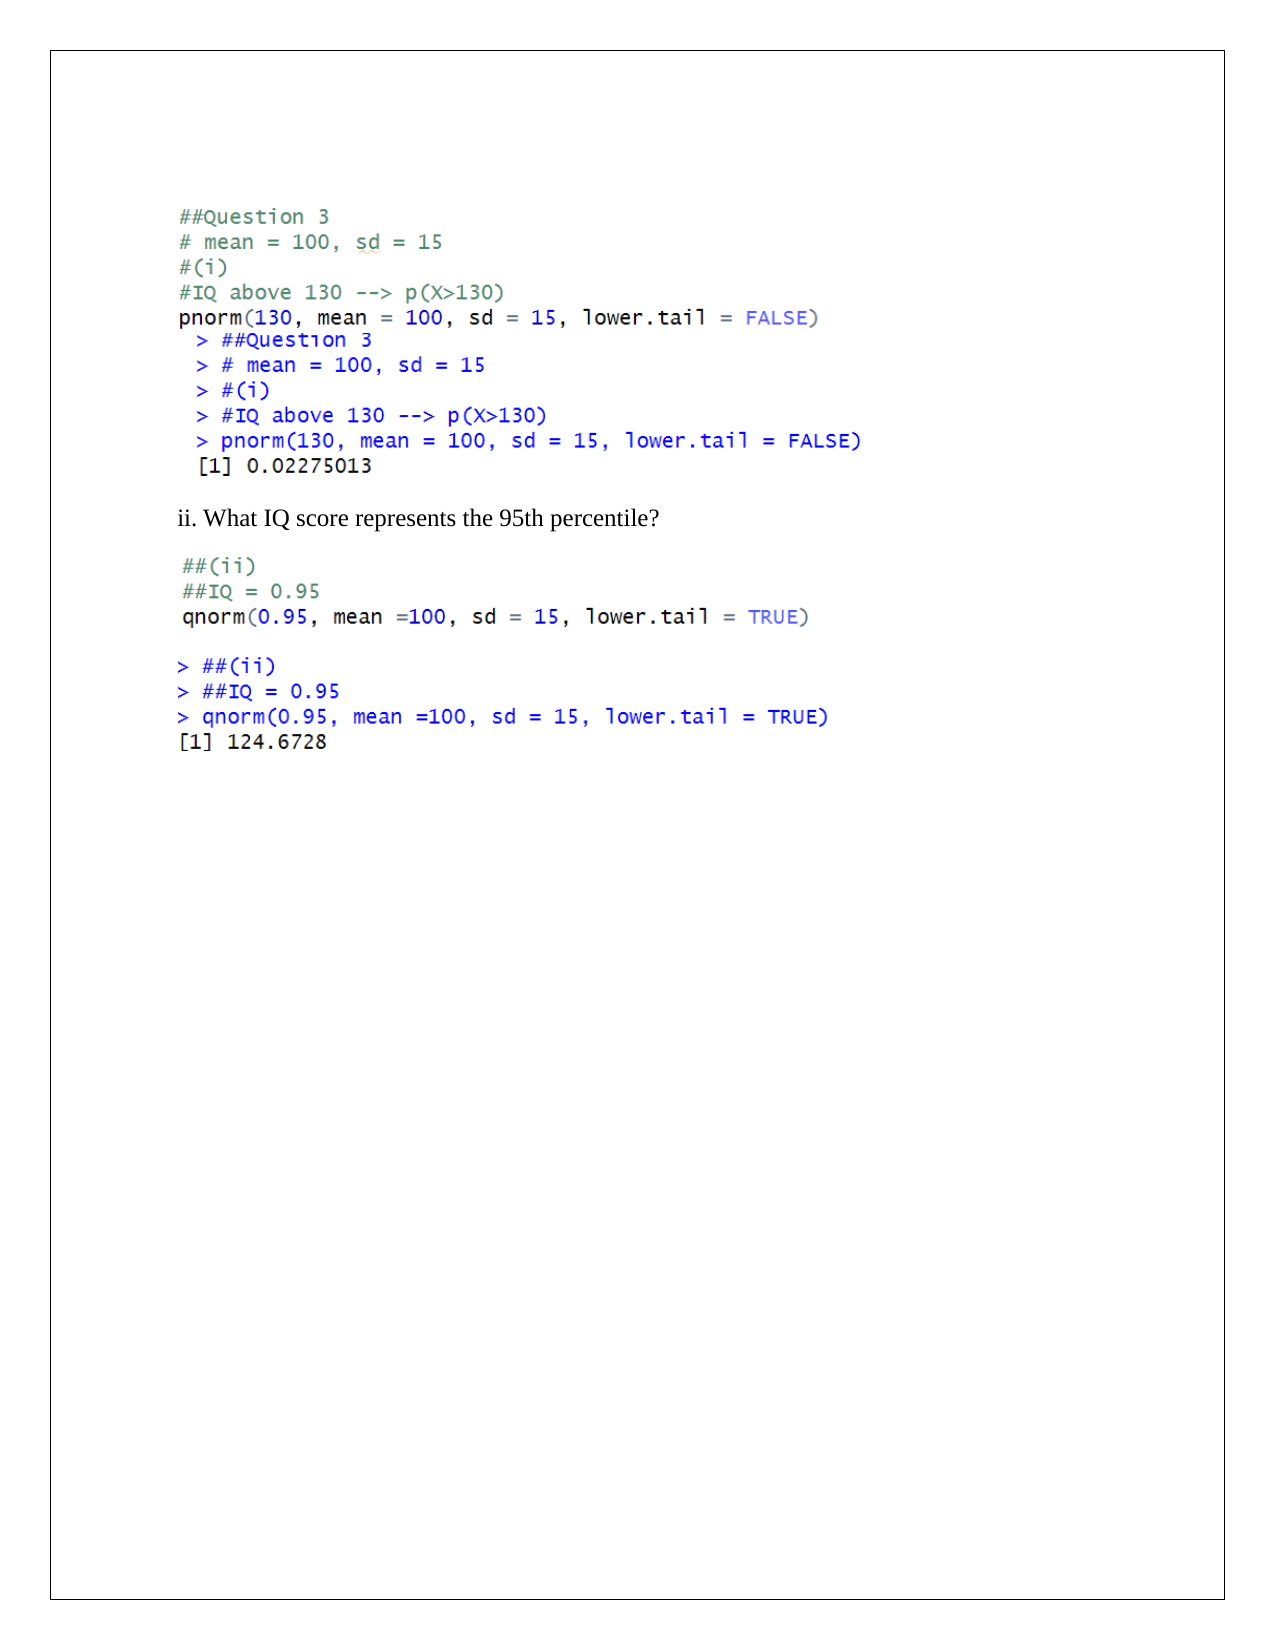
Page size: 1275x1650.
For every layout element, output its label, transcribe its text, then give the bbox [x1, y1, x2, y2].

text ii. What IQ score represents the 95th percentile? [177, 503, 1098, 532]
picture [177, 652, 837, 751]
picture [177, 206, 880, 476]
picture [177, 553, 831, 629]
